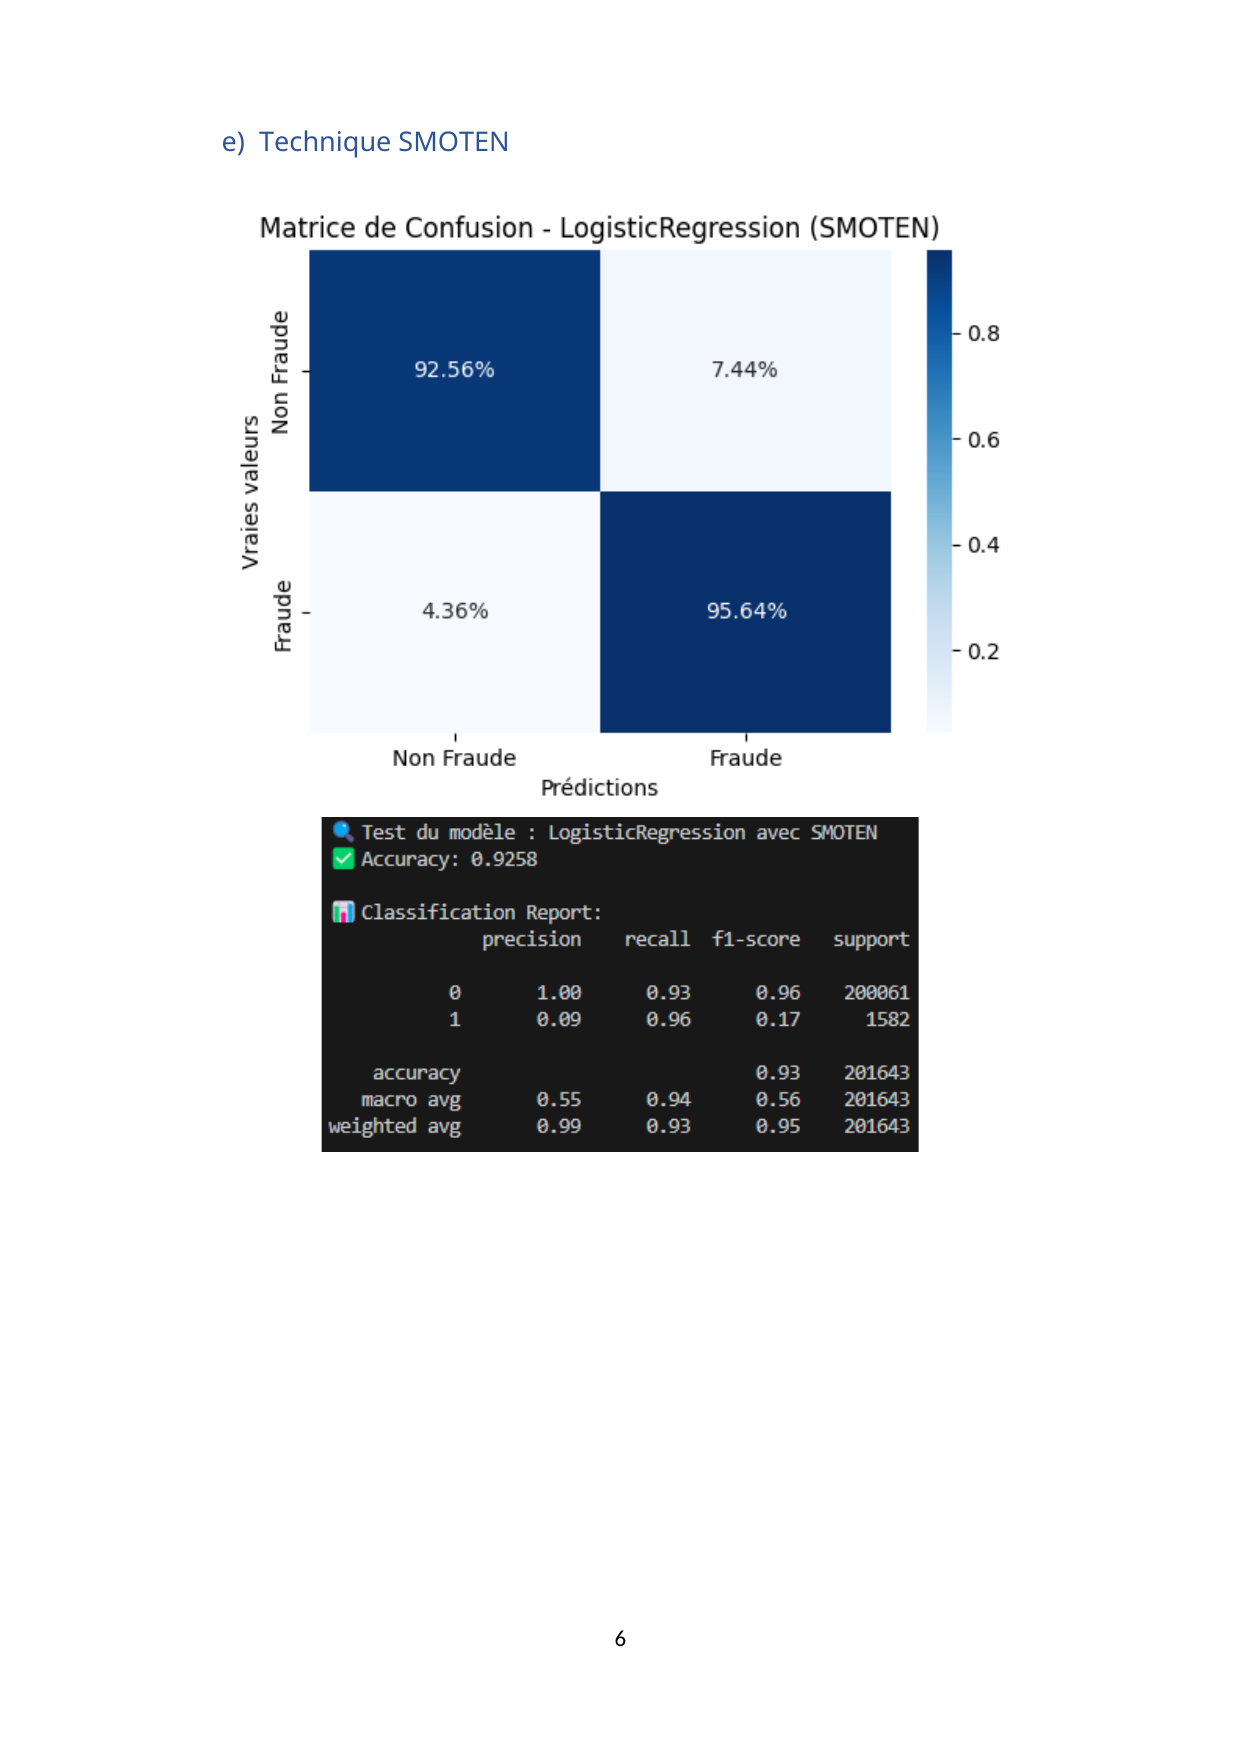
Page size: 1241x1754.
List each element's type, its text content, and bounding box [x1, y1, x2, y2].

subtitle Technique SMOTEN [221, 122, 1093, 159]
picture [321, 817, 919, 1152]
picture [233, 209, 1007, 799]
